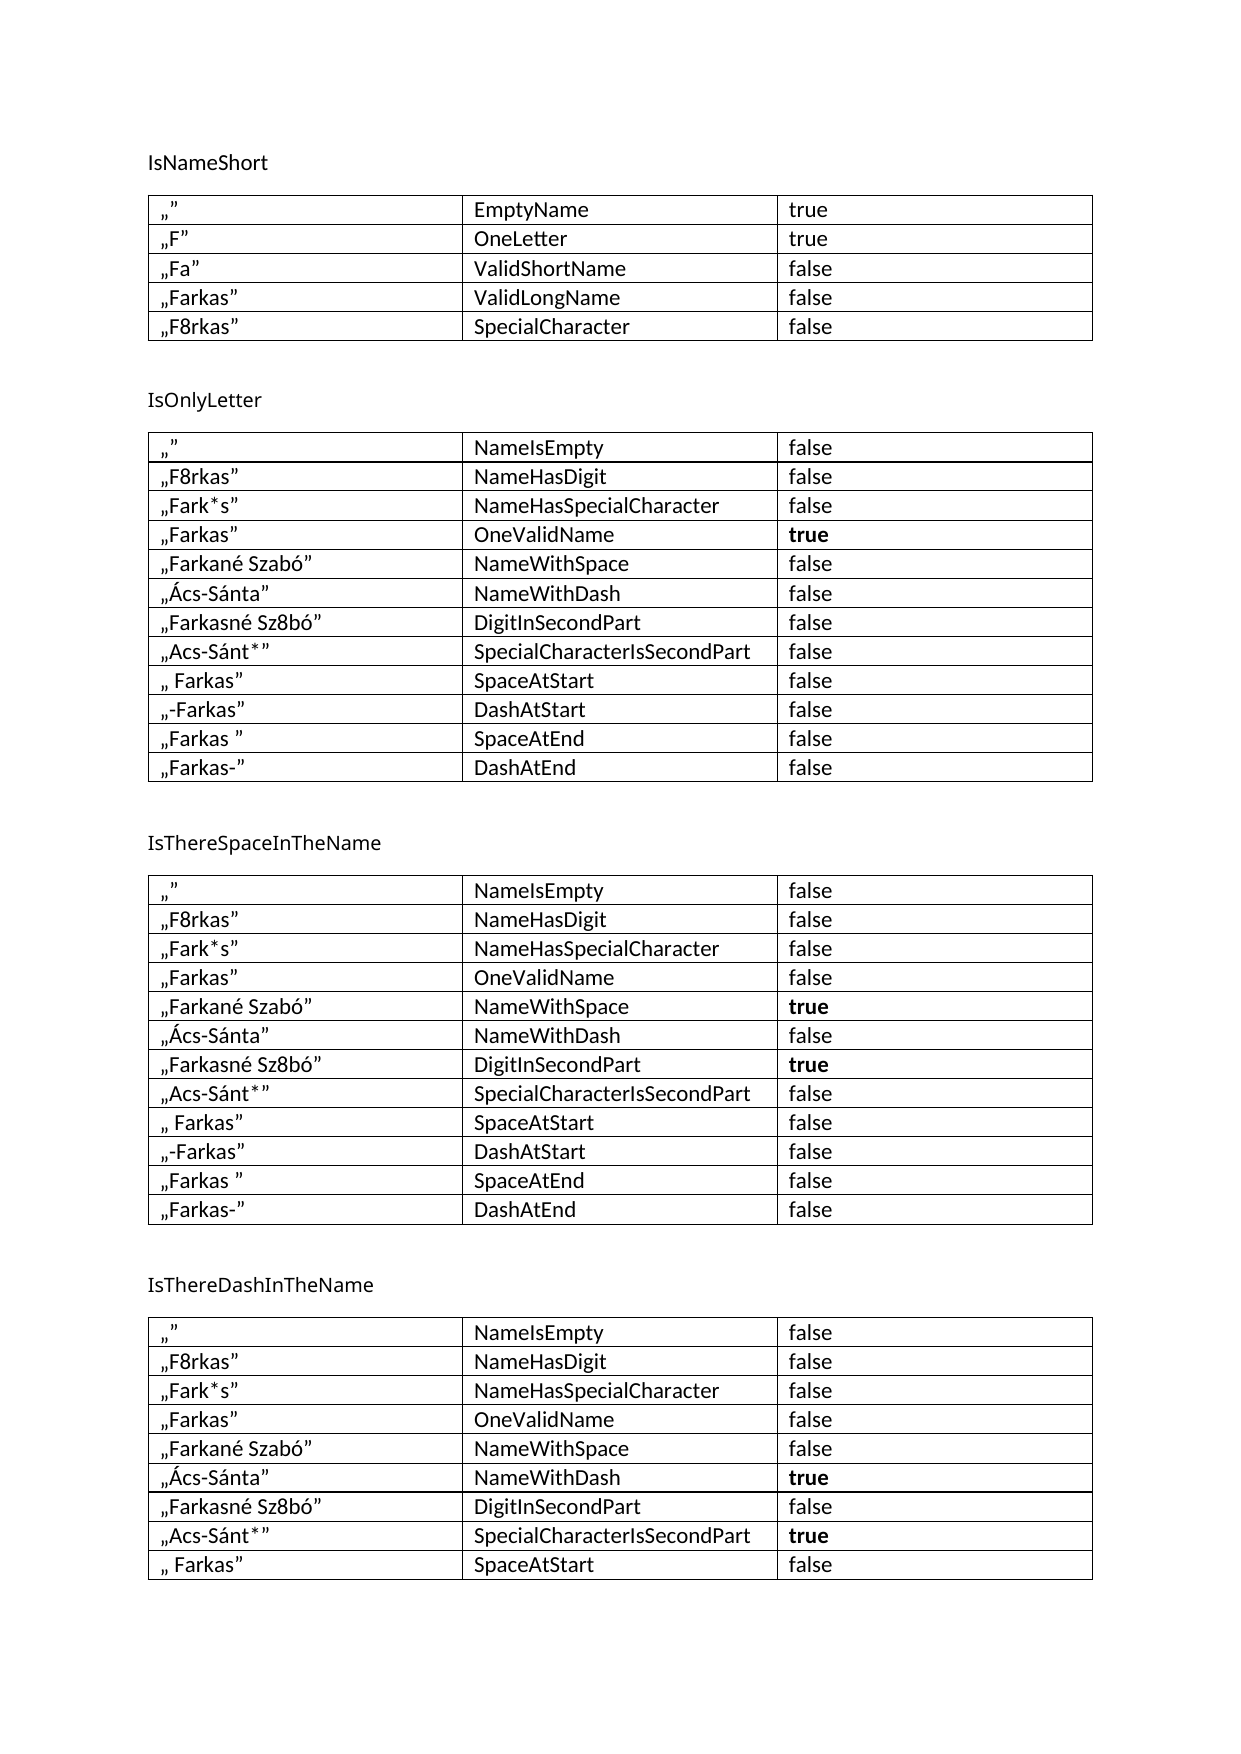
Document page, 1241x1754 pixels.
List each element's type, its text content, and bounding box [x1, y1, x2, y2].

table_header NameIsEmpty [463, 433, 777, 461]
table_cell „Farkané Szabó” [149, 992, 462, 1020]
table_header NameIsEmpty [463, 876, 777, 904]
table_cell false [778, 695, 1092, 723]
table_cell false [778, 963, 1092, 991]
table_cell „Farkas ” [149, 1166, 462, 1194]
table_cell ValidShortName [463, 254, 777, 282]
table_cell „F” [149, 225, 462, 253]
table_cell „Farkas” [149, 1405, 462, 1433]
table_cell „ Farkas” [149, 1108, 462, 1136]
table_cell SpecialCharacterIsSecondPart [463, 1079, 777, 1107]
table_cell true [778, 225, 1092, 253]
table_cell false [778, 579, 1092, 607]
table_cell false [778, 1493, 1092, 1521]
table_cell DashAtStart [463, 695, 777, 723]
table_cell NameWithSpace [463, 992, 777, 1020]
table_cell false [778, 1079, 1092, 1107]
table_cell SpecialCharacterIsSecondPart [463, 1522, 777, 1549]
table_cell „Acs-Sánt*” [149, 1079, 462, 1107]
table_cell „Farkas-” [149, 1195, 462, 1223]
table_cell NameHasDigit [463, 1347, 777, 1375]
table_header true [778, 196, 1092, 223]
table_header false [778, 433, 1092, 461]
table_cell „F8rkas” [149, 312, 462, 340]
table_cell NameWithDash [463, 1464, 777, 1491]
table_cell false [778, 283, 1092, 311]
table_cell „Farkas-” [149, 753, 462, 781]
table_header „” [149, 433, 462, 461]
table_cell „Fark*s” [149, 934, 462, 962]
table_cell „Farkas” [149, 521, 462, 548]
table_cell NameWithSpace [463, 550, 777, 578]
table_cell NameWithDash [463, 579, 777, 607]
table_cell false [778, 1108, 1092, 1136]
table_cell „Ács-Sánta” [149, 1464, 462, 1491]
text IsOnlyLetter [148, 387, 1093, 413]
table_header false [778, 1318, 1092, 1346]
table_cell SpaceAtStart [463, 1108, 777, 1136]
table_cell false [778, 1137, 1092, 1165]
table_cell „F8rkas” [149, 1347, 462, 1375]
table_header false [778, 876, 1092, 904]
table_cell „Farkas” [149, 283, 462, 311]
table_cell „Ács-Sánta” [149, 579, 462, 607]
table_header „” [149, 876, 462, 904]
table_cell „-Farkas” [149, 695, 462, 723]
table_cell false [778, 1376, 1092, 1404]
table_cell „Farkasné Sz8bó” [149, 1493, 462, 1521]
table_cell „Farkas ” [149, 724, 462, 752]
text IsThereSpaceInTheName [148, 829, 1093, 856]
table_cell OneValidName [463, 521, 777, 548]
table_cell ValidLongName [463, 283, 777, 311]
table_header NameIsEmpty [463, 1318, 777, 1346]
table_cell false [778, 1166, 1092, 1194]
table_cell false [778, 463, 1092, 490]
table_cell „Farkasné Sz8bó” [149, 1050, 462, 1078]
table_cell false [778, 550, 1092, 578]
table_cell „Fark*s” [149, 491, 462, 519]
table_cell „Farkas” [149, 963, 462, 991]
table_cell true [778, 1522, 1092, 1549]
table_cell „ Farkas” [149, 1551, 462, 1579]
table_cell false [778, 1021, 1092, 1049]
table_cell false [778, 905, 1092, 933]
table_cell SpecialCharacterIsSecondPart [463, 637, 777, 665]
table_cell true [778, 521, 1092, 548]
table_cell false [778, 1405, 1092, 1433]
table_cell false [778, 491, 1092, 519]
table_cell „Acs-Sánt*” [149, 1522, 462, 1549]
table_cell DashAtStart [463, 1137, 777, 1165]
table_cell false [778, 637, 1092, 665]
table_cell NameHasSpecialCharacter [463, 491, 777, 519]
table_cell DashAtEnd [463, 1195, 777, 1223]
table_cell SpaceAtEnd [463, 724, 777, 752]
table_header „” [149, 196, 462, 223]
table_cell „Farkané Szabó” [149, 550, 462, 578]
table_cell DigitInSecondPart [463, 1050, 777, 1078]
table_cell SpecialCharacter [463, 312, 777, 340]
table_cell DashAtEnd [463, 753, 777, 781]
table_header „” [149, 1318, 462, 1346]
table_header EmptyName [463, 196, 777, 223]
table_cell „Fark*s” [149, 1376, 462, 1404]
text IsThereDashInTheName [148, 1271, 1093, 1298]
table_cell DigitInSecondPart [463, 1493, 777, 1521]
table_cell „F8rkas” [149, 463, 462, 490]
table_cell false [778, 666, 1092, 694]
table_cell „Ács-Sánta” [149, 1021, 462, 1049]
table_cell false [778, 753, 1092, 781]
table_cell false [778, 1434, 1092, 1462]
table_cell OneValidName [463, 963, 777, 991]
table_cell NameHasSpecialCharacter [463, 1376, 777, 1404]
table_cell SpaceAtEnd [463, 1166, 777, 1194]
table_cell true [778, 992, 1092, 1020]
text IsNameShort [148, 148, 1093, 176]
table_cell false [778, 254, 1092, 282]
table_cell „Fa” [149, 254, 462, 282]
table_cell true [778, 1464, 1092, 1491]
table_cell OneLetter [463, 225, 777, 253]
table_cell false [778, 608, 1092, 636]
table_cell „ Farkas” [149, 666, 462, 694]
table_cell true [778, 1050, 1092, 1078]
table_cell SpaceAtStart [463, 1551, 777, 1579]
table_cell „F8rkas” [149, 905, 462, 933]
table_cell NameWithDash [463, 1021, 777, 1049]
table_cell „Farkasné Sz8bó” [149, 608, 462, 636]
table_cell false [778, 1195, 1092, 1223]
table_cell „Acs-Sánt*” [149, 637, 462, 665]
table_cell OneValidName [463, 1405, 777, 1433]
table_cell NameWithSpace [463, 1434, 777, 1462]
table_cell false [778, 1347, 1092, 1375]
table_cell false [778, 312, 1092, 340]
table_cell false [778, 1551, 1092, 1579]
table_cell NameHasSpecialCharacter [463, 934, 777, 962]
table_cell SpaceAtStart [463, 666, 777, 694]
table_cell NameHasDigit [463, 905, 777, 933]
table_cell DigitInSecondPart [463, 608, 777, 636]
table_cell NameHasDigit [463, 463, 777, 490]
table_cell false [778, 934, 1092, 962]
table_cell „Farkané Szabó” [149, 1434, 462, 1462]
table_cell false [778, 724, 1092, 752]
table_cell „-Farkas” [149, 1137, 462, 1165]
